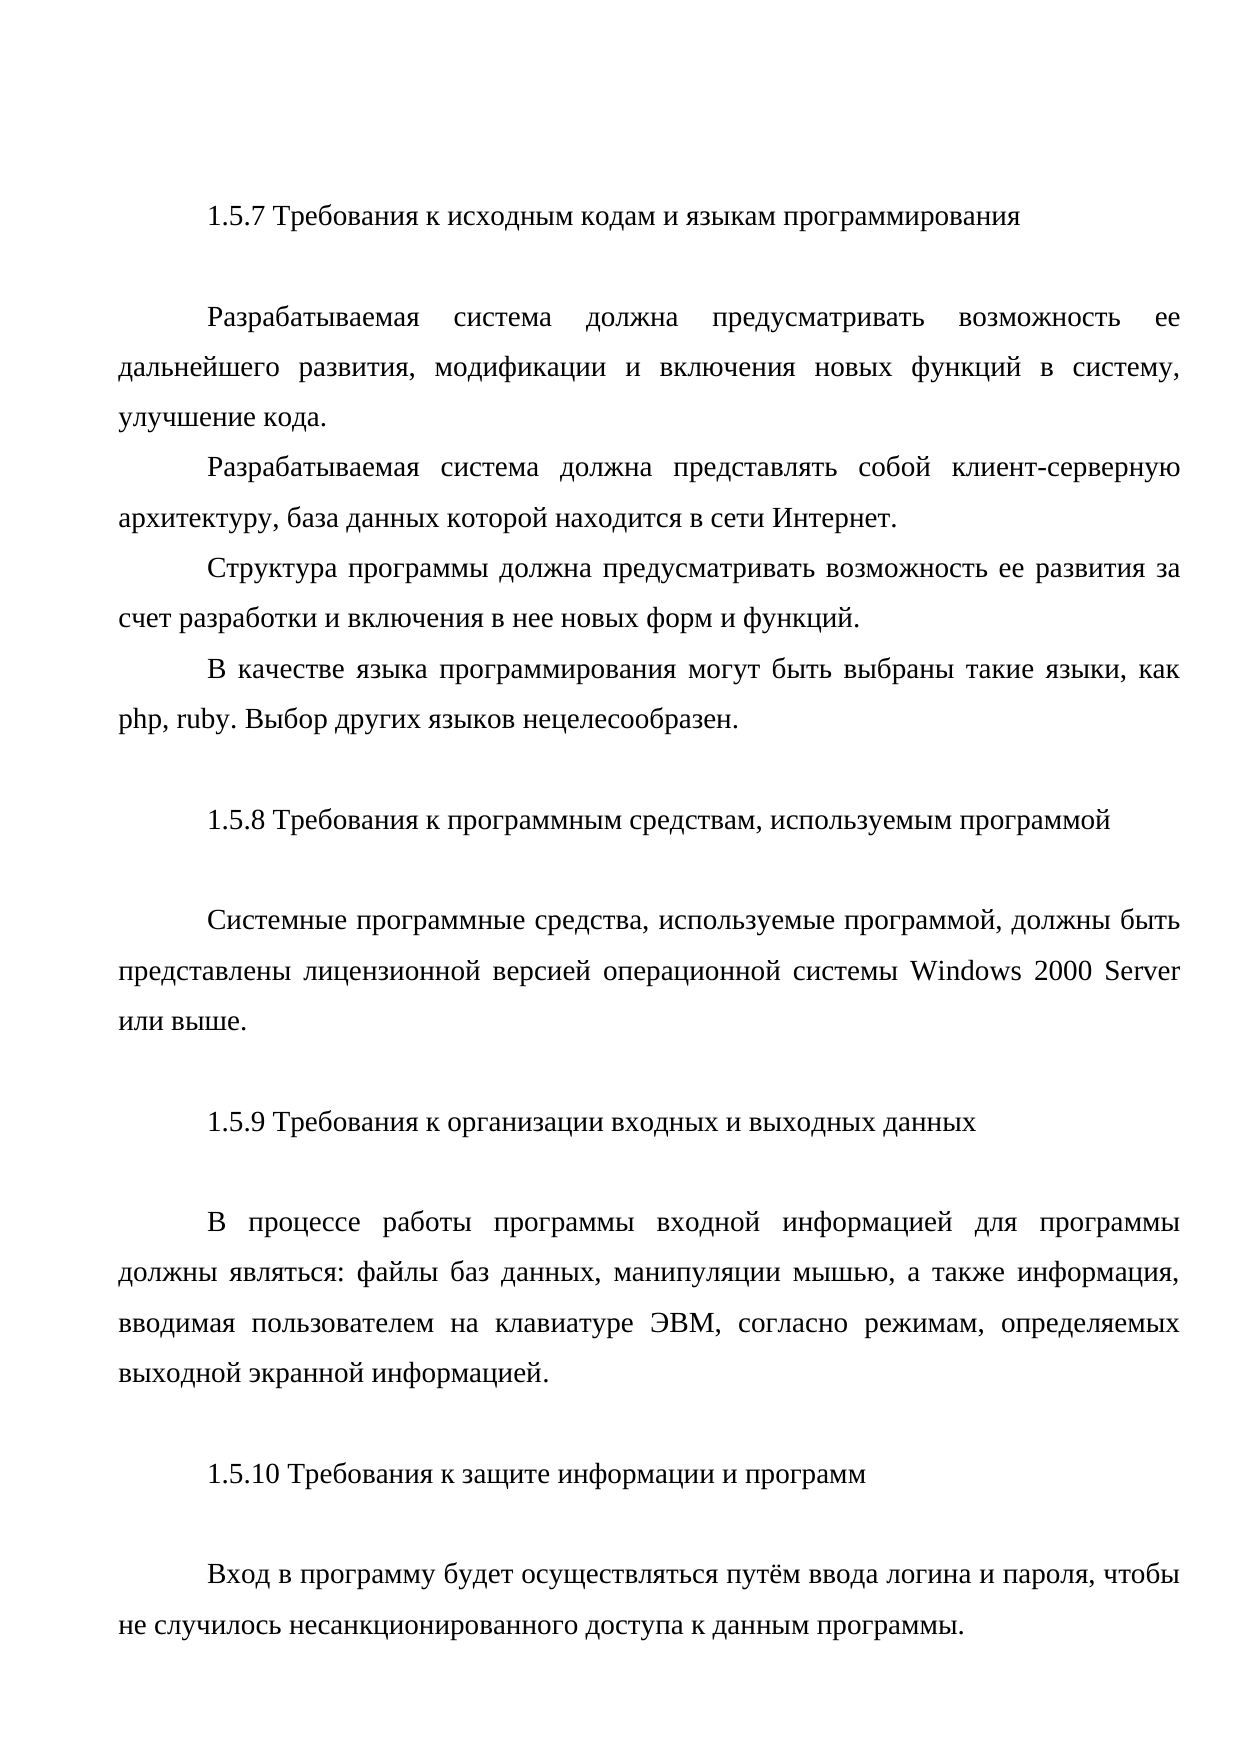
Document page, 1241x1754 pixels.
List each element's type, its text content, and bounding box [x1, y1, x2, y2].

text Разрабатываемая система должна предусматривать возможность ее дальнейшего развития, модификации и включения новых функций в систему, улучшение кода. [118, 299, 1181, 433]
text 1.5.9 Требования к организации входных и выходных данных [118, 1104, 1181, 1137]
text Вход в программу будет осуществляться путём ввода логина и пароля, чтобы не случилось несанкционированного доступа к данным программы. [118, 1556, 1181, 1640]
text 1.5.8 Требования к программным средствам, используемым программой [118, 802, 1181, 835]
text Системные программные средства, используемые программой, должны быть представлены лицензионной версией операционной системы Windows 2000 Server или выше. [118, 902, 1181, 1037]
text 1.5.7 Требования к исходным кодам и языкам программирования [118, 198, 1181, 232]
text В качестве языка программирования могут быть выбраны такие языки, как php, ruby. Выбор других языков нецелесообразен. [118, 651, 1181, 735]
text В процессе работы программы входной информацией для программы должны являться: файлы баз данных, манипуляции мышью, а также информация, вводимая пользователем на клавиатуре ЭВМ, согласно режимам, определяемых выходной экранной информацией. [118, 1204, 1181, 1389]
text Структура программы должна предусматривать возможность ее развития за счет разработки и включения в нее новых форм и функций. [118, 550, 1181, 634]
text 1.5.10 Требования к защите информации и программ [118, 1456, 1181, 1489]
text Разрабатываемая система должна представлять собой клиент-серверную архитектуру, база данных которой находится в сети Интернет. [118, 449, 1181, 533]
